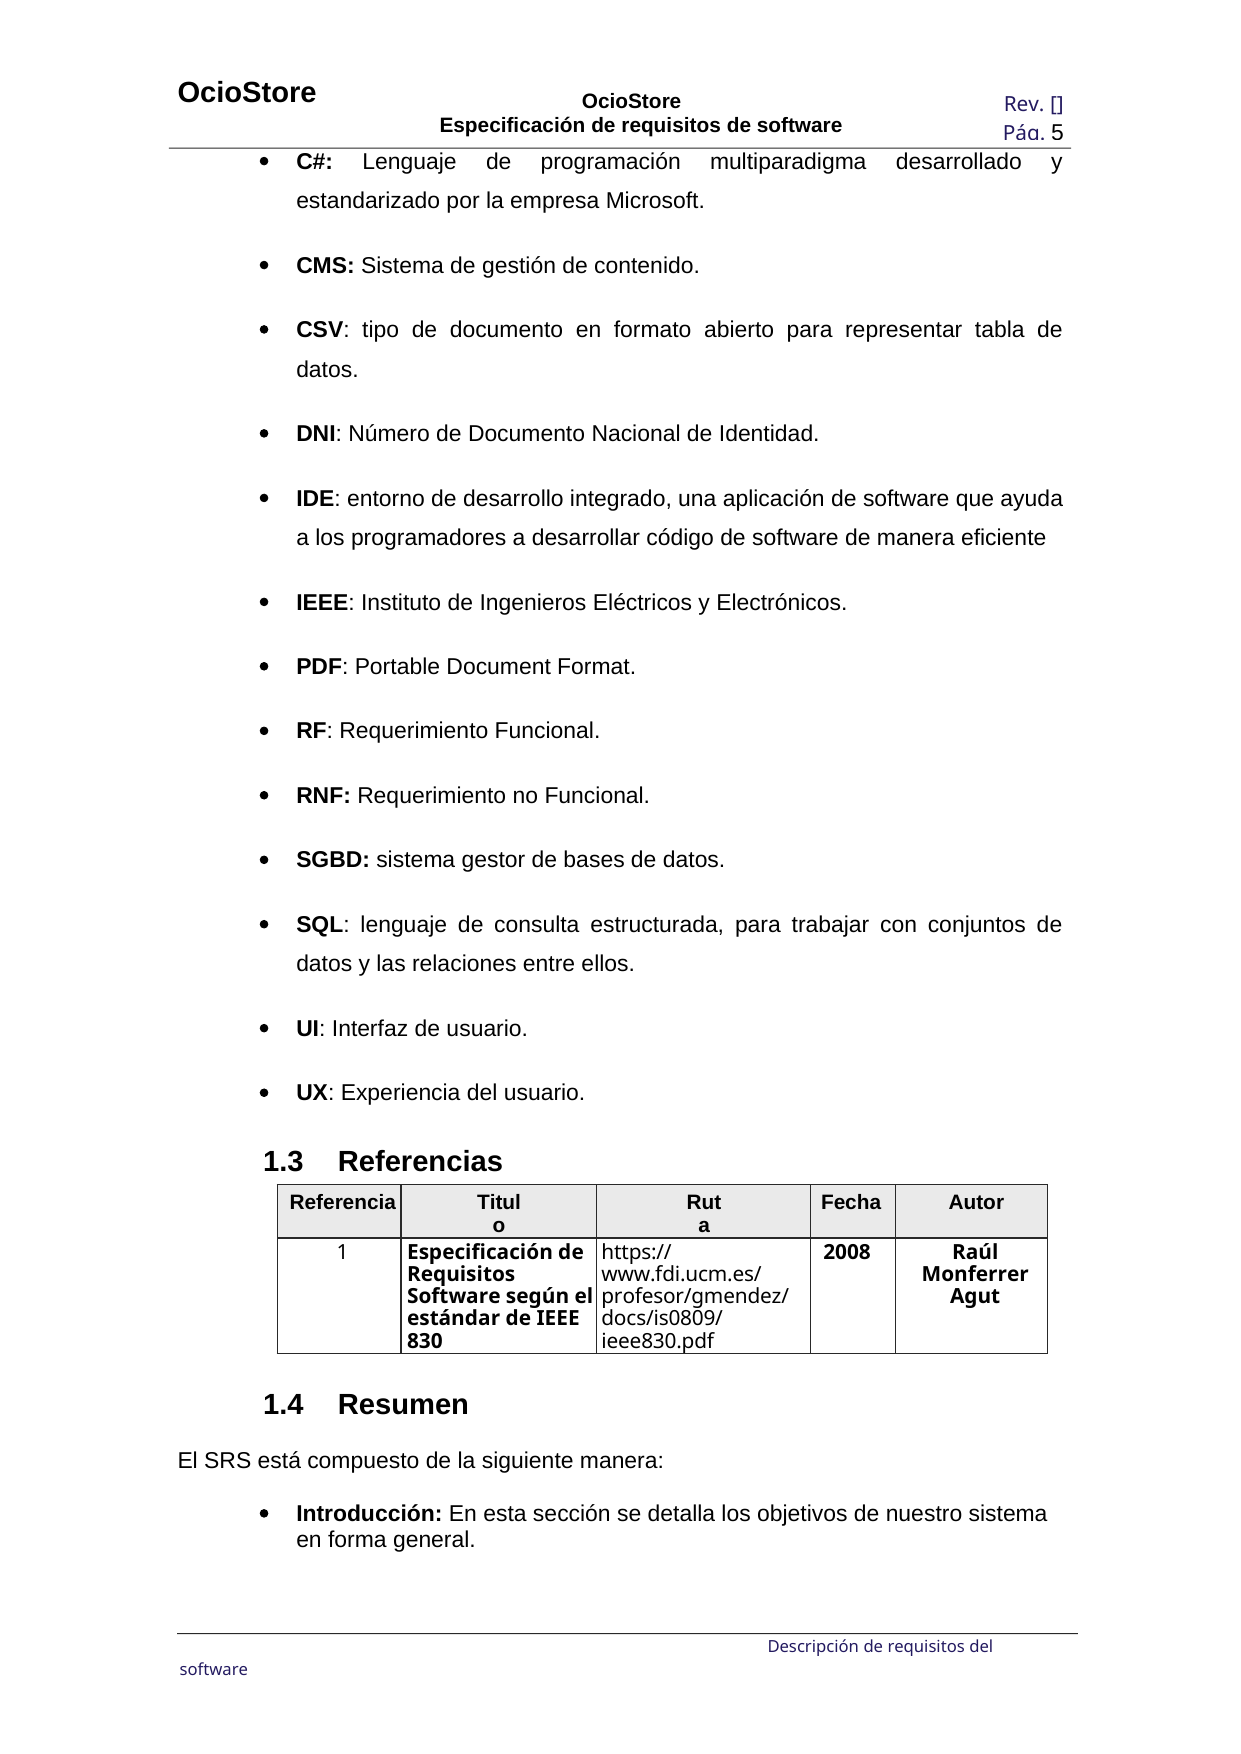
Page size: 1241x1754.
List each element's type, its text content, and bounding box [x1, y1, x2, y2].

list PDF: Portable Document Format. [260, 653, 1063, 679]
table_cell Raúl Monferrer Agut [896, 1239, 1047, 1352]
list UI: Interfaz de usuario. [260, 1015, 1063, 1041]
list C#: Lenguaje de programación multiparadigma desarrollado y estandarizado por la empresa Microsoft. [260, 148, 1063, 213]
list IEEE: Instituto de Ingenieros Eléctricos y Electrónicos. [260, 588, 1063, 615]
table_cell 1 [278, 1239, 400, 1352]
list RF: Requerimiento Funcional. [260, 717, 1063, 744]
list SGBD: sistema gestor de bases de datos. [260, 846, 1063, 873]
table_cell Especificación de Requisitos Software según el estándar de IEEE 830 [402, 1239, 596, 1352]
list IDE: entorno de desarrollo integrado, una aplicación de software que ayuda a los programadores a desarrollar código de software de manera eficiente [260, 484, 1063, 550]
table_header Referencia [278, 1185, 400, 1237]
list RNF: Requerimiento no Funcional. [260, 782, 1063, 808]
table_header Fecha [811, 1185, 895, 1237]
table_header Ruta [597, 1185, 810, 1237]
subtitle Introducción: En esta sección se detalla los objetivos de nuestro sistema en forma general. [260, 1500, 1063, 1553]
list DNI: Número de Documento Nacional de Identidad. [260, 420, 1063, 446]
table_header Titulo [402, 1185, 596, 1237]
subtitle El SRS está compuesto de la siguiente manera: [177, 1447, 1063, 1473]
list UX: Experiencia del usuario. [260, 1079, 1063, 1106]
table_cell 2008 [811, 1239, 895, 1352]
list SQL: lenguaje de consulta estructurada, para trabajar con conjuntos de datos y las relaciones entre ellos. [260, 911, 1063, 977]
list CMS: Sistema de gestión de contenido. [260, 252, 1063, 278]
table_cell https://www.fdi.ucm.es/profesor/gmendez/docs/is0809/ieee830.pdf [597, 1239, 810, 1352]
list CSV: tipo de documento en formato abierto para representar tabla de datos. [260, 316, 1063, 382]
table_header Autor [896, 1185, 1047, 1237]
list Resumen [263, 1387, 1063, 1421]
list Referencias [263, 1144, 1063, 1177]
